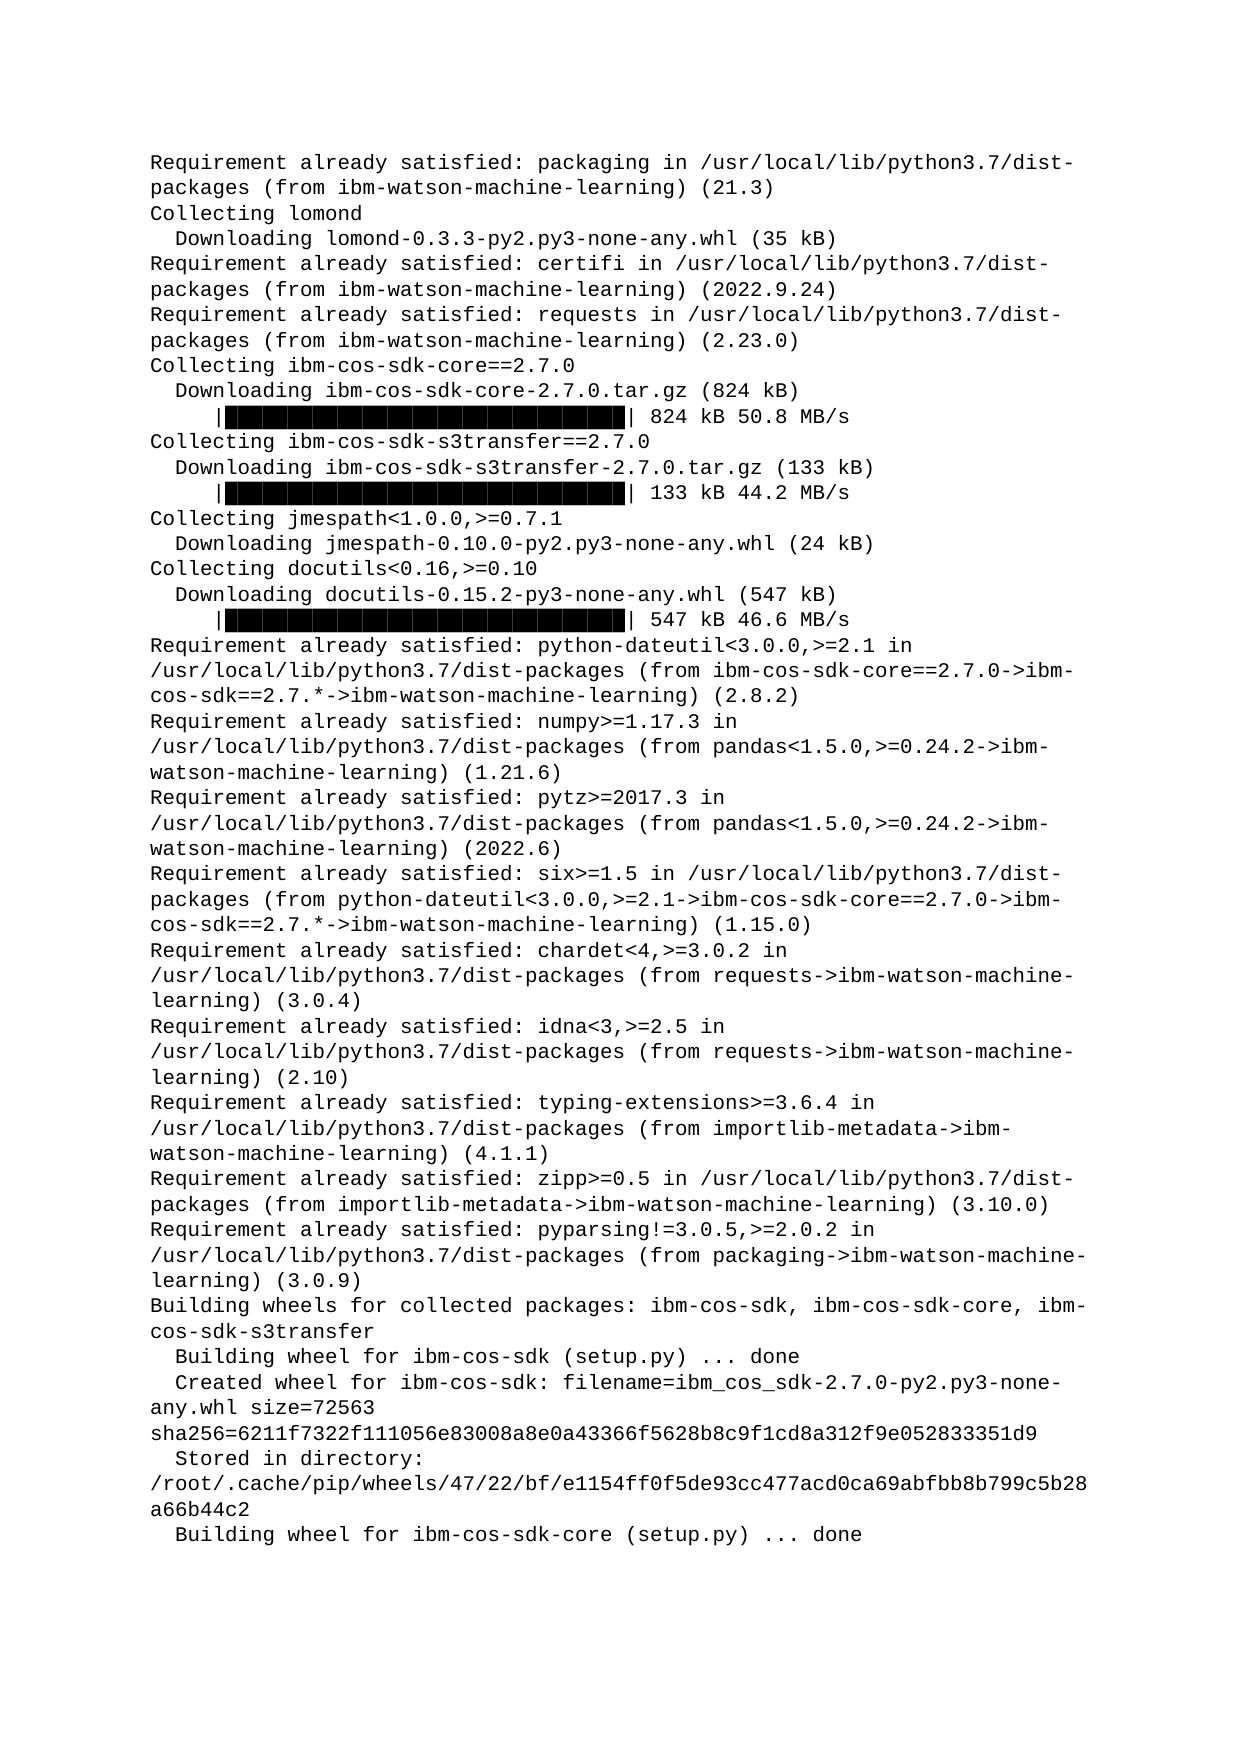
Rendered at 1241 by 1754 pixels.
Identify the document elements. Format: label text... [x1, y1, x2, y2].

text Downloading jmespath-0.10.0-py2.py3-none-any.whl (24 kB) [150, 531, 1090, 557]
text Requirement already satisfied: pyparsing!=3.0.5,>=2.0.2 in /usr/local/lib/python3.7/dist-packages (from packaging->ibm-watson-machine-learning) (3.0.9) [150, 1217, 1090, 1294]
text Requirement already satisfied: chardet<4,>=3.0.2 in /usr/local/lib/python3.7/dist-packages (from requests->ibm-watson-machine-learning) (3.0.4) [150, 938, 1090, 1014]
text Requirement already satisfied: requests in /usr/local/lib/python3.7/dist-packages (from ibm-watson-machine-learning) (2.23.0) [150, 302, 1090, 353]
text Requirement already satisfied: typing-extensions>=3.6.4 in /usr/local/lib/python3.7/dist-packages (from importlib-metadata->ibm-watson-machine-learning) (4.1.1) [150, 1090, 1090, 1167]
text Building wheel for ibm-cos-sdk (setup.py) ... done [150, 1344, 1090, 1370]
text |████████████████████████████████| 133 kB 44.2 MB/s [150, 480, 1090, 506]
text Stored in directory: /root/.cache/pip/wheels/47/22/bf/e1154ff0f5de93cc477acd0ca69abfbb8b799c5b28a66b44c2 [150, 1446, 1090, 1522]
text Downloading ibm-cos-sdk-core-2.7.0.tar.gz (824 kB) [150, 379, 1090, 404]
text Downloading lomond-0.3.3-py2.py3-none-any.whl (35 kB) [150, 226, 1090, 252]
text Requirement already satisfied: python-dateutil<3.0.0,>=2.1 in /usr/local/lib/python3.7/dist-packages (from ibm-cos-sdk-core==2.7.0->ibm-cos-sdk==2.7.*->ibm-watson-machine-learning) (2.8.2) [150, 633, 1090, 709]
text |████████████████████████████████| 547 kB 46.6 MB/s [150, 607, 1090, 633]
text Requirement already satisfied: six>=1.5 in /usr/local/lib/python3.7/dist-packages (from python-dateutil<3.0.0,>=2.1->ibm-cos-sdk-core==2.7.0->ibm-cos-sdk==2.7.*->ibm-watson-machine-learning) (1.15.0) [150, 862, 1090, 938]
text Building wheels for collected packages: ibm-cos-sdk, ibm-cos-sdk-core, ibm-cos-sdk-s3transfer [150, 1294, 1090, 1344]
text |████████████████████████████████| 824 kB 50.8 MB/s [150, 404, 1090, 429]
text Requirement already satisfied: certifi in /usr/local/lib/python3.7/dist-packages (from ibm-watson-machine-learning) (2022.9.24) [150, 252, 1090, 302]
text Collecting docutils<0.16,>=0.10 [150, 557, 1090, 582]
text Created wheel for ibm-cos-sdk: filename=ibm_cos_sdk-2.7.0-py2.py3-none-any.whl size=72563 sha256=6211f7322f111056e83008a8e0a43366f5628b8c9f1cd8a312f9e052833351d9 [150, 1370, 1090, 1446]
text Collecting ibm-cos-sdk-core==2.7.0 [150, 353, 1090, 379]
text Requirement already satisfied: zipp>=0.5 in /usr/local/lib/python3.7/dist-packages (from importlib-metadata->ibm-watson-machine-learning) (3.10.0) [150, 1167, 1090, 1217]
text Requirement already satisfied: idna<3,>=2.5 in /usr/local/lib/python3.7/dist-packages (from requests->ibm-watson-machine-learning) (2.10) [150, 1014, 1090, 1090]
text Collecting ibm-cos-sdk-s3transfer==2.7.0 [150, 429, 1090, 455]
text Downloading ibm-cos-sdk-s3transfer-2.7.0.tar.gz (133 kB) [150, 455, 1090, 480]
text Downloading docutils-0.15.2-py3-none-any.whl (547 kB) [150, 582, 1090, 607]
text Building wheel for ibm-cos-sdk-core (setup.py) ... done [150, 1522, 1090, 1548]
text Collecting jmespath<1.0.0,>=0.7.1 [150, 506, 1090, 531]
text Requirement already satisfied: numpy>=1.17.3 in /usr/local/lib/python3.7/dist-packages (from pandas<1.5.0,>=0.24.2->ibm-watson-machine-learning) (1.21.6) [150, 709, 1090, 785]
text Collecting lomond [150, 201, 1090, 226]
text Requirement already satisfied: pytz>=2017.3 in /usr/local/lib/python3.7/dist-packages (from pandas<1.5.0,>=0.24.2->ibm-watson-machine-learning) (2022.6) [150, 785, 1090, 862]
text Requirement already satisfied: packaging in /usr/local/lib/python3.7/dist-packages (from ibm-watson-machine-learning) (21.3) [150, 150, 1090, 201]
